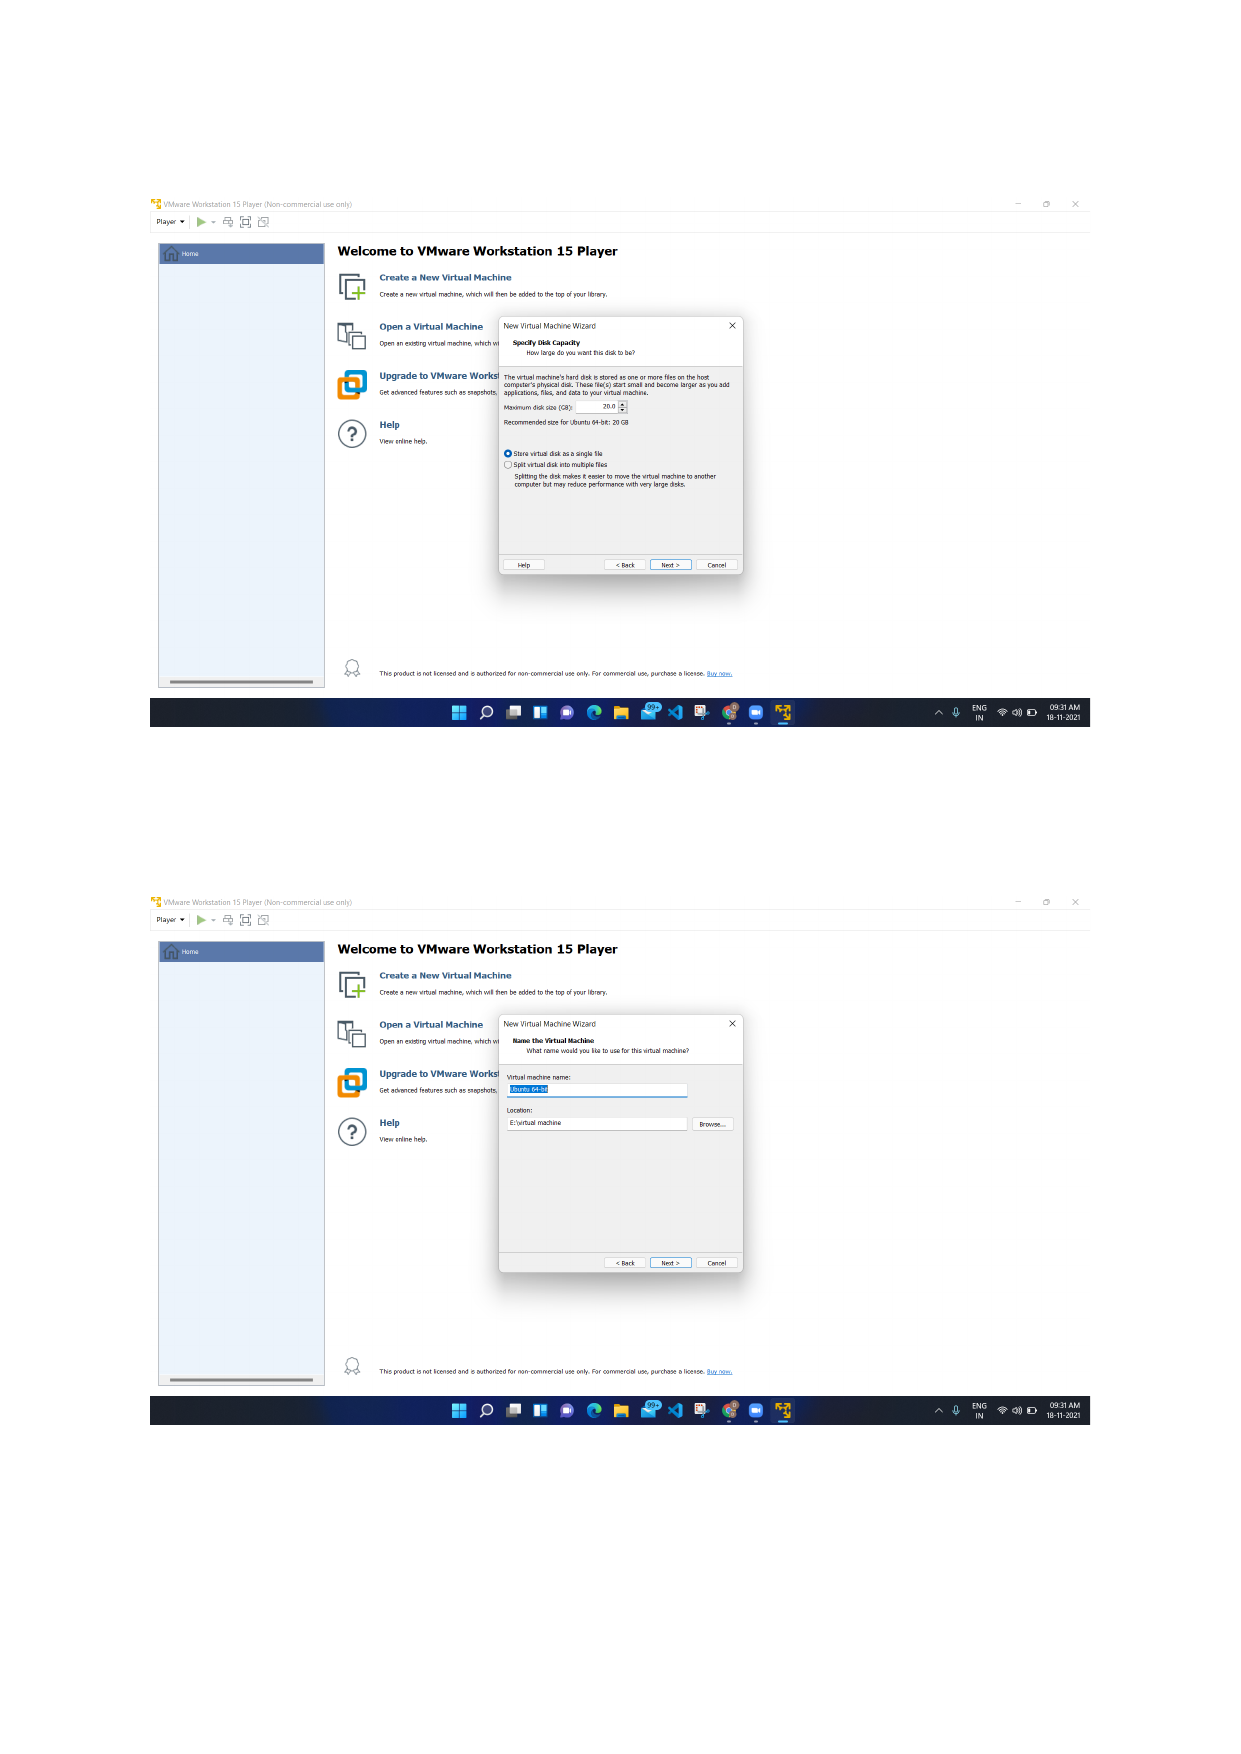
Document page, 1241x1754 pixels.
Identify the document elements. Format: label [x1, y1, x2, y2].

picture [150, 197, 1091, 727]
picture [150, 896, 1091, 1425]
